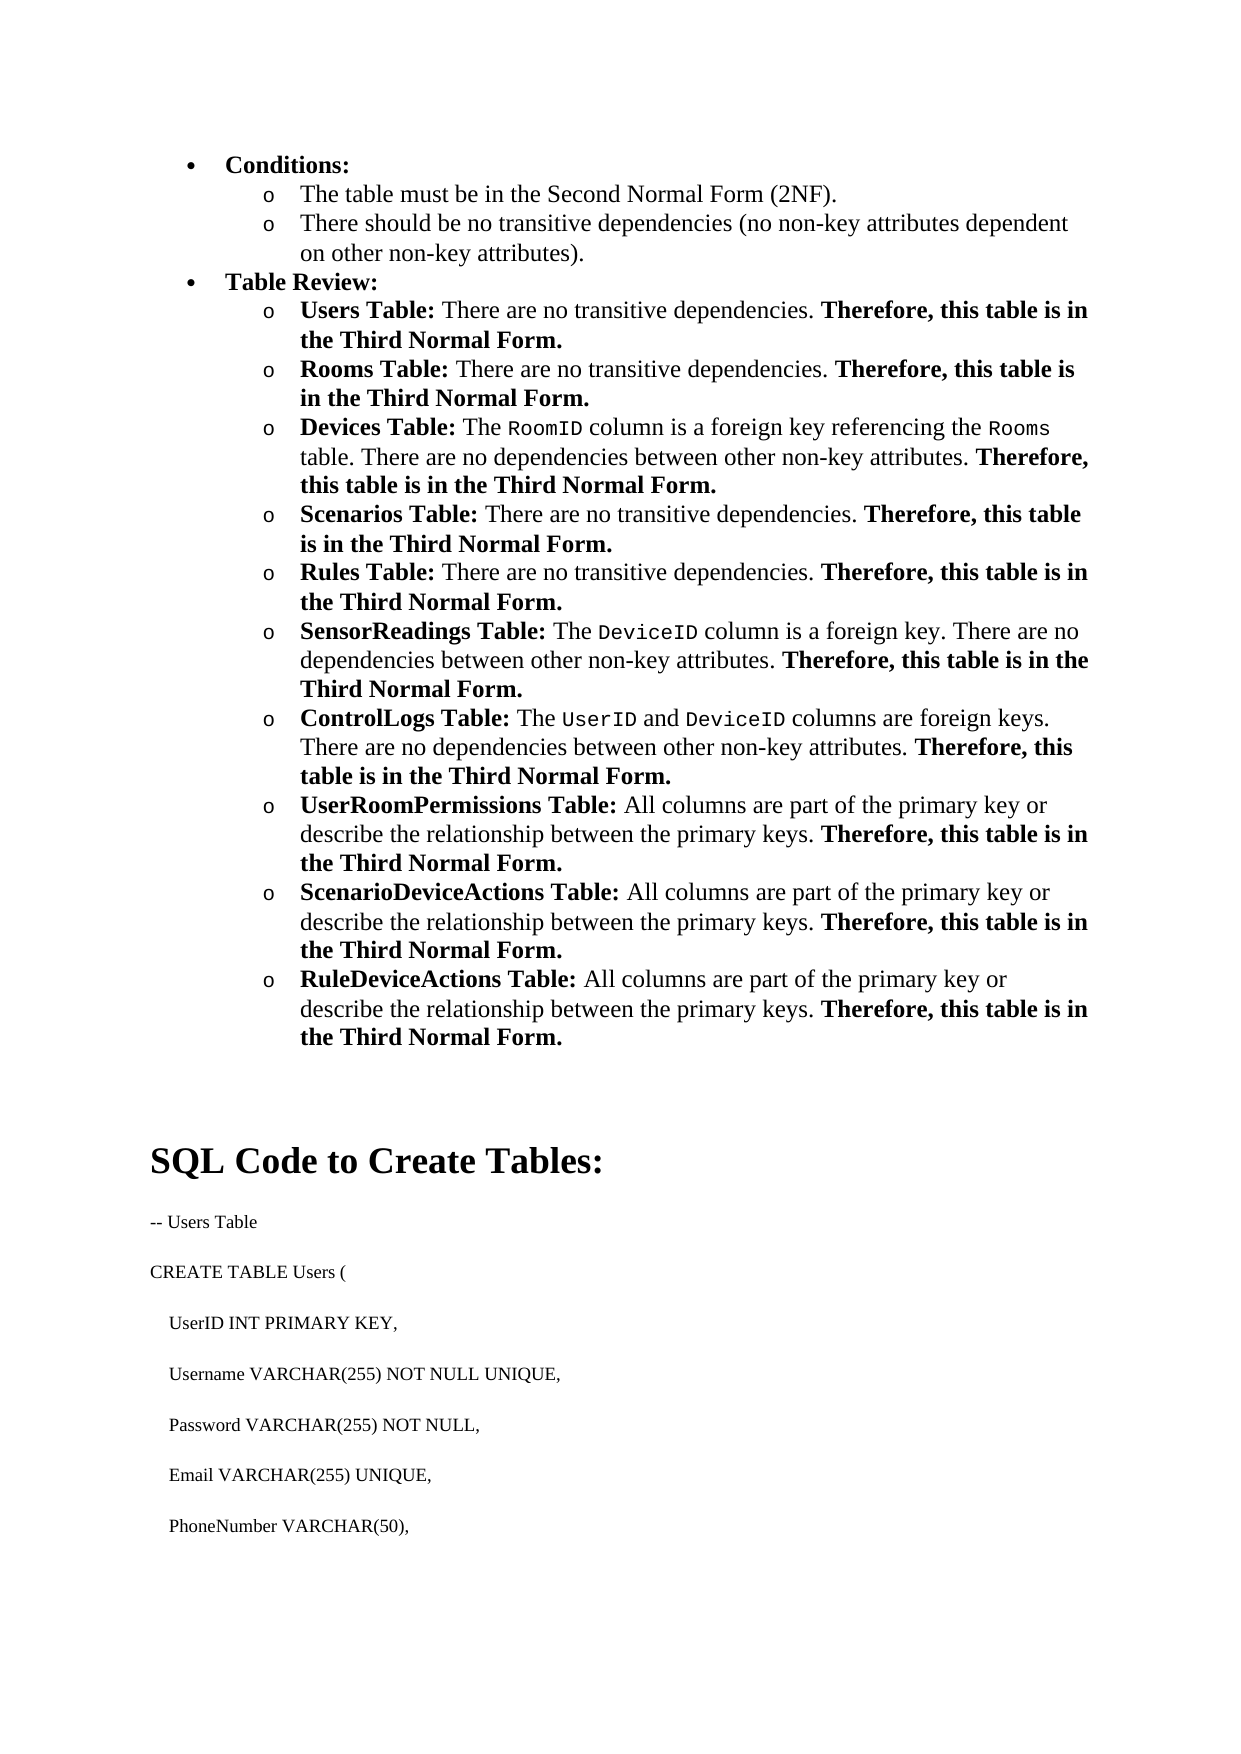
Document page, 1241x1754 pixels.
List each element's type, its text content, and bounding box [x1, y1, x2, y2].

list There should be no transitive dependencies (no non-key attributes dependent on other non-key attributes). [262, 208, 1090, 267]
text SQL Code to Create Tables: [150, 1138, 1090, 1181]
list Rooms Table: There are no transitive dependencies. Therefore, this table is in the Third Normal Form. [262, 354, 1090, 412]
list RuleDeviceActions Table: All columns are part of the primary key or describe the relationship between the primary keys. Therefore, this table is in the Third Normal Form. [262, 964, 1090, 1051]
text Email VARCHAR(255) UNIQUE, [150, 1464, 1090, 1486]
list Table Review: [187, 267, 1090, 295]
text Password VARCHAR(255) NOT NULL, [150, 1413, 1090, 1435]
text PhoneNumber VARCHAR(50), [150, 1515, 1090, 1537]
list Rules Table: There are no transitive dependencies. Therefore, this table is in the Third Normal Form. [262, 557, 1090, 616]
text -- Users Table [150, 1211, 1090, 1232]
text Username VARCHAR(255) NOT NULL UNIQUE, [150, 1363, 1090, 1384]
list ScenarioDeviceActions Table: All columns are part of the primary key or describe the relationship between the primary keys. Therefore, this table is in the Third Normal Form. [262, 877, 1090, 964]
text CREATE TABLE Users ( [150, 1261, 1090, 1283]
list Conditions: [187, 150, 1090, 179]
list ControlLogs Table: The UserID and DeviceID columns are foreign keys. There are no dependencies between other non-key attributes. Therefore, this table is in the Third Normal Form. [262, 703, 1090, 790]
list Devices Table: The RoomID column is a foreign key referencing the Rooms table. There are no dependencies between other non-key attributes. Therefore, this table is in the Third Normal Form. [262, 412, 1090, 499]
list SensorReadings Table: The DeviceID column is a foreign key. There are no dependencies between other non-key attributes. Therefore, this table is in the Third Normal Form. [262, 616, 1090, 703]
list Scenarios Table: There are no transitive dependencies. Therefore, this table is in the Third Normal Form. [262, 499, 1090, 557]
list Users Table: There are no transitive dependencies. Therefore, this table is in the Third Normal Form. [262, 295, 1090, 354]
list UserRoomPermissions Table: All columns are part of the primary key or describe the relationship between the primary keys. Therefore, this table is in the Third Normal Form. [262, 790, 1090, 877]
list The table must be in the Second Normal Form (2NF). [262, 179, 1090, 208]
text UserID INT PRIMARY KEY, [150, 1312, 1090, 1334]
